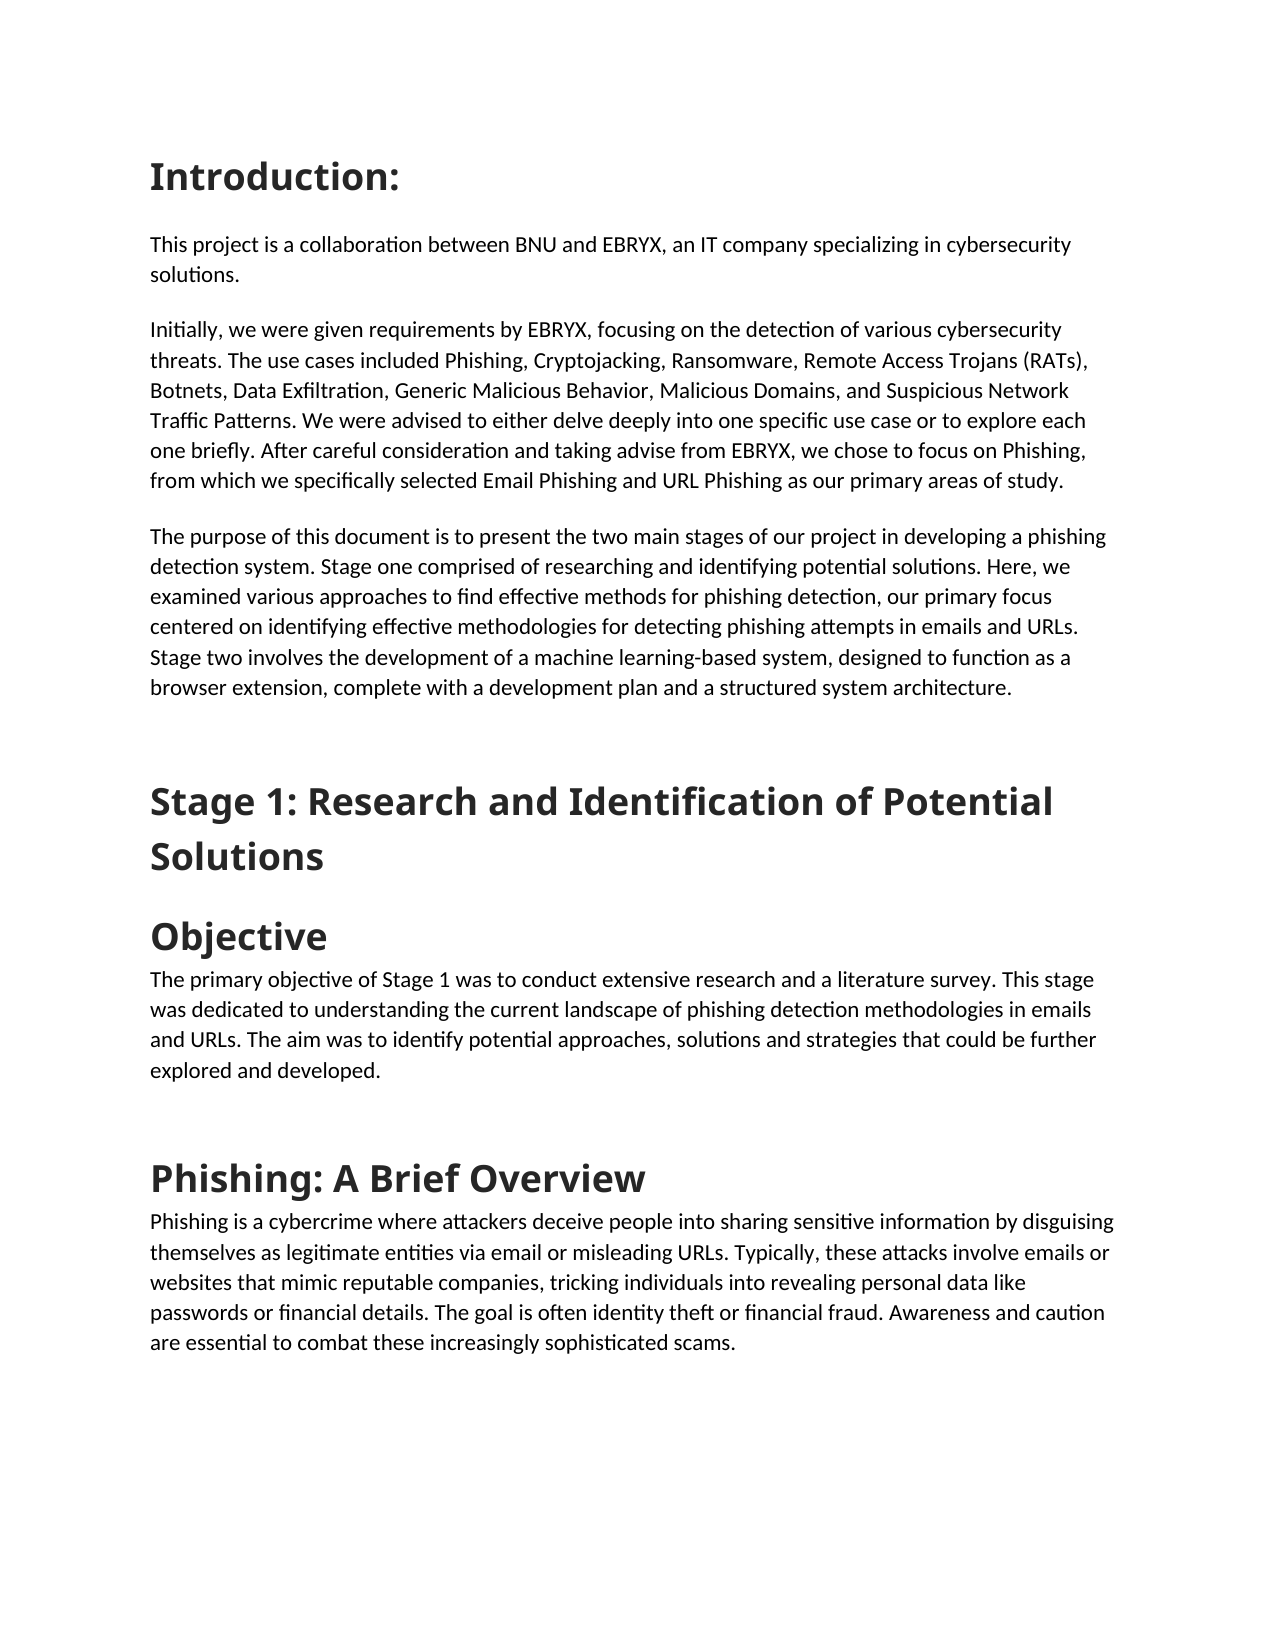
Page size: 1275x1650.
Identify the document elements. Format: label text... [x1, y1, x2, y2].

subtitle Introduction: [150, 150, 1125, 201]
text The primary objective of Stage 1 was to conduct extensive research and a literature survey. This stage was dedicated to understanding the current landscape of phishing detection methodologies in emails and URLs. The aim was to identify potential approaches, solutions and strategies that could be further explored and developed. [150, 965, 1125, 1084]
text The purpose of this document is to present the two main stages of our project in developing a phishing detection system. Stage one comprised of researching and identifying potential solutions. Here, we examined various approaches to find effective methods for phishing detection, our primary focus centered on identifying effective methodologies for detecting phishing attempts in emails and URLs. Stage two involves the development of a machine learning-based system, designed to function as a browser extension, complete with a development plan and a structured system architecture. [150, 522, 1125, 701]
text Phishing: A Brief Overview [150, 1152, 1125, 1203]
subtitle Stage 1: Research and Identification of Potential Solutions [150, 775, 1125, 881]
text Phishing is a cybercrime where attackers deceive people into sharing sensitive information by disguising themselves as legitimate entities via email or misleading URLs. Typically, these attacks involve emails or websites that mimic reputable companies, tricking individuals into revealing personal data like passwords or financial details. The goal is often identity theft or financial fraud. Awareness and caution are essential to combat these increasingly sophisticated scams. [150, 1207, 1125, 1356]
text Initially, we were given requirements by EBRYX, focusing on the detection of various cybersecurity threats. The use cases included Phishing, Cryptojacking, Ransomware, Remote Access Trojans (RATs), Botnets, Data Exfiltration, Generic Malicious Behavior, Malicious Domains, and Suspicious Network Traffic Patterns. We were advised to either delve deeply into one specific use case or to explore each one briefly. After careful consideration and taking advise from EBRYX, we chose to focus on Phishing, from which we specifically selected Email Phishing and URL Phishing as our primary areas of study. [150, 316, 1125, 494]
subtitle Objective [150, 910, 1125, 961]
text This project is a collaboration between BNU and EBRYX, an IT company specializing in cybersecurity solutions. [150, 230, 1125, 288]
